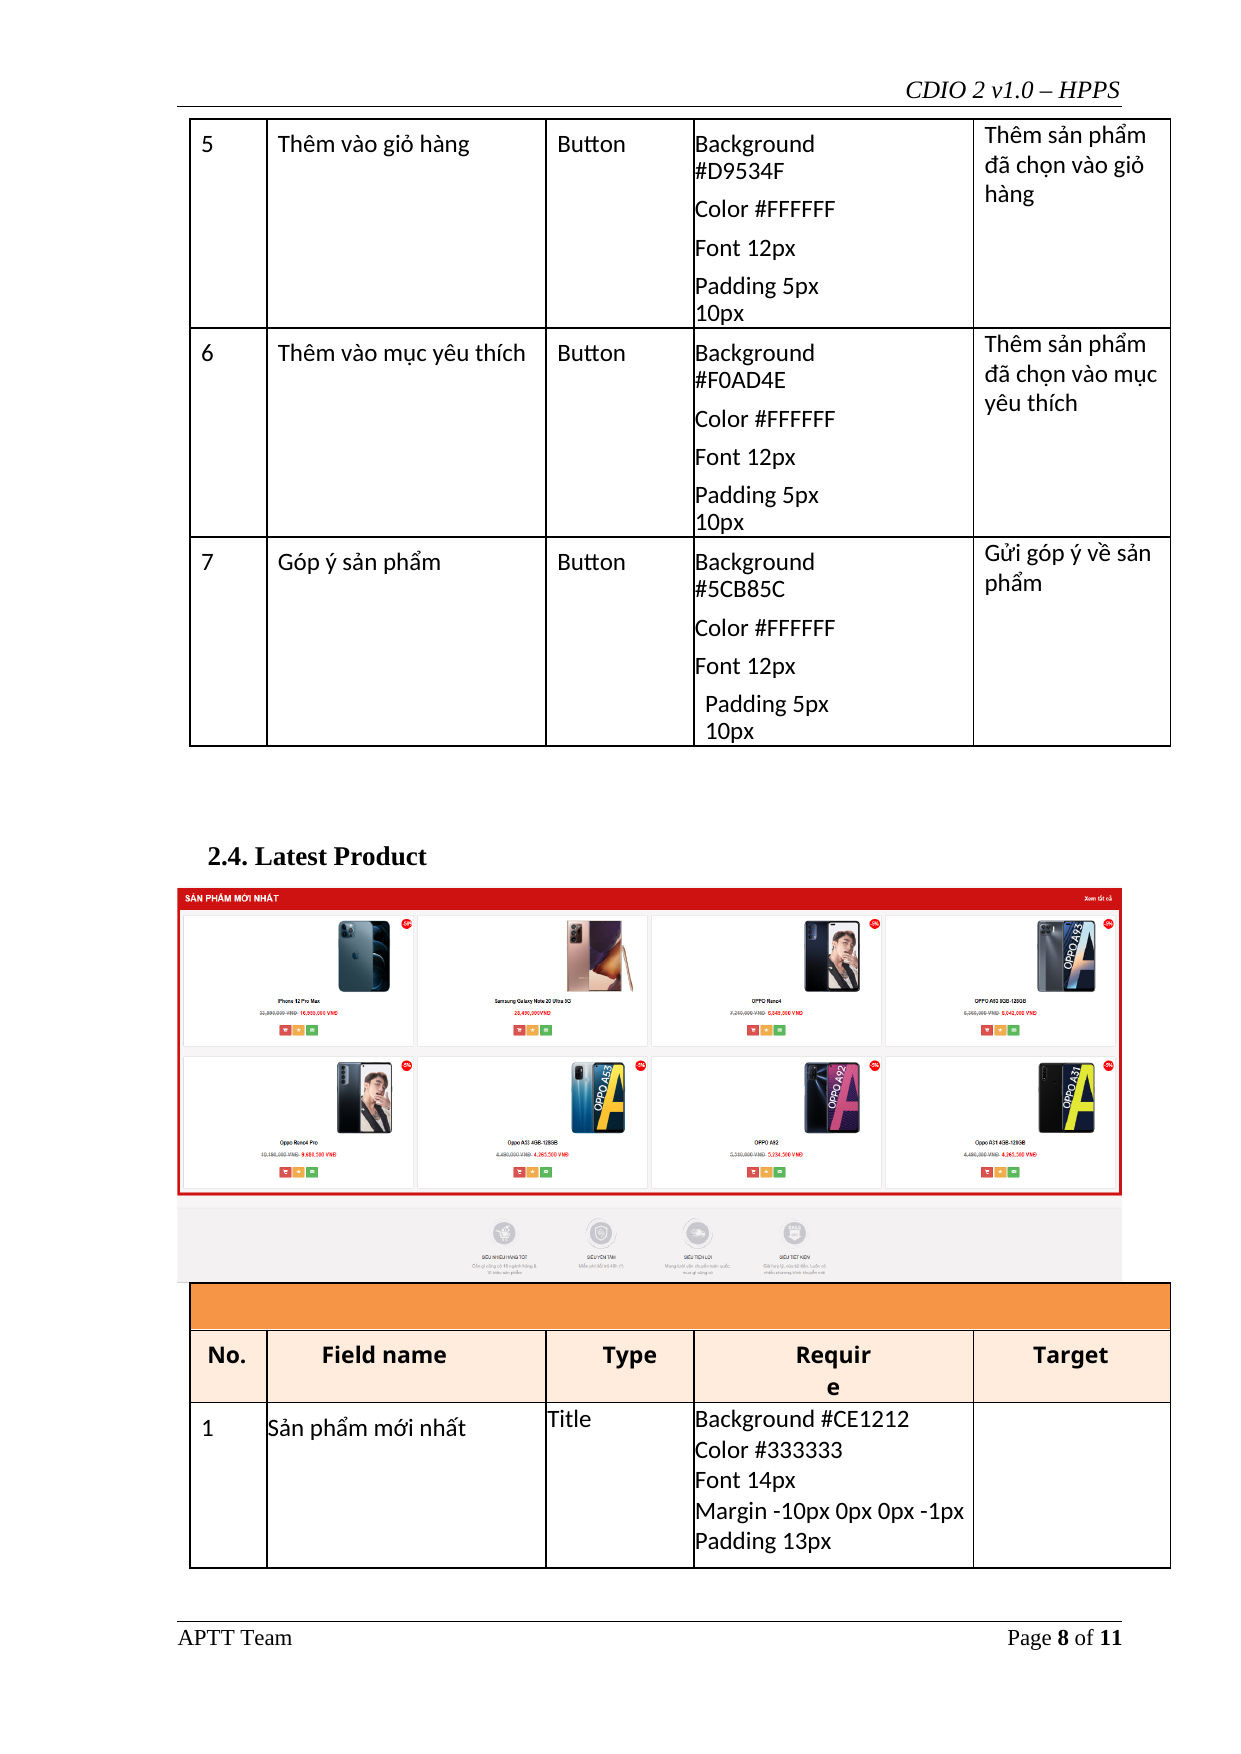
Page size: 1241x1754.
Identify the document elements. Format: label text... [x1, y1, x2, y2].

table_cell 7 [191, 538, 266, 745]
table_cell Thêm vào mục yêu thích [268, 329, 545, 536]
table_cell Góp ý sản phẩm [268, 538, 545, 745]
table_cell Sản phẩm mới nhất [268, 1403, 545, 1567]
table_cell 1 [191, 1403, 266, 1567]
table_cell Background #D9534F Color #FFFFFF Font 12px Padding 5px 10px [695, 120, 973, 327]
table_cell Target [974, 1331, 1170, 1402]
table_cell Gửi góp ý về sản phẩm [974, 538, 1170, 745]
table_cell 6 [191, 329, 266, 536]
table_cell Type [547, 1331, 693, 1402]
table_header [191, 1284, 1170, 1329]
table_cell Require [695, 1331, 973, 1402]
table_cell Title [547, 1403, 693, 1567]
table_cell Background #F0AD4E Color #FFFFFF Font 12px Padding 5px 10px [695, 329, 973, 536]
table_cell Button [547, 538, 693, 745]
table_cell 5 [191, 120, 266, 327]
table_cell Button [547, 120, 693, 327]
table_cell Field name [268, 1331, 545, 1402]
table_cell Button [547, 329, 693, 536]
table_cell [974, 1403, 1170, 1567]
table_cell Thêm sản phẩm đã chọn vào mục yêu thích [974, 329, 1170, 536]
text 2.4. Latest Product [207, 840, 1122, 871]
table_cell Background #5CB85C Color #FFFFFF Font 12px Padding 5px 10px [695, 538, 973, 745]
table_cell Thêm sản phẩm đã chọn vào giỏ hàng [974, 120, 1170, 327]
table_cell Thêm vào giỏ hàng [268, 120, 545, 327]
table_cell No. [191, 1331, 266, 1402]
picture [177, 886, 1123, 1283]
table_cell Background #CE1212 Color #333333 Font 14px Margin -10px 0px 0px -1px Padding 13px [695, 1403, 973, 1567]
